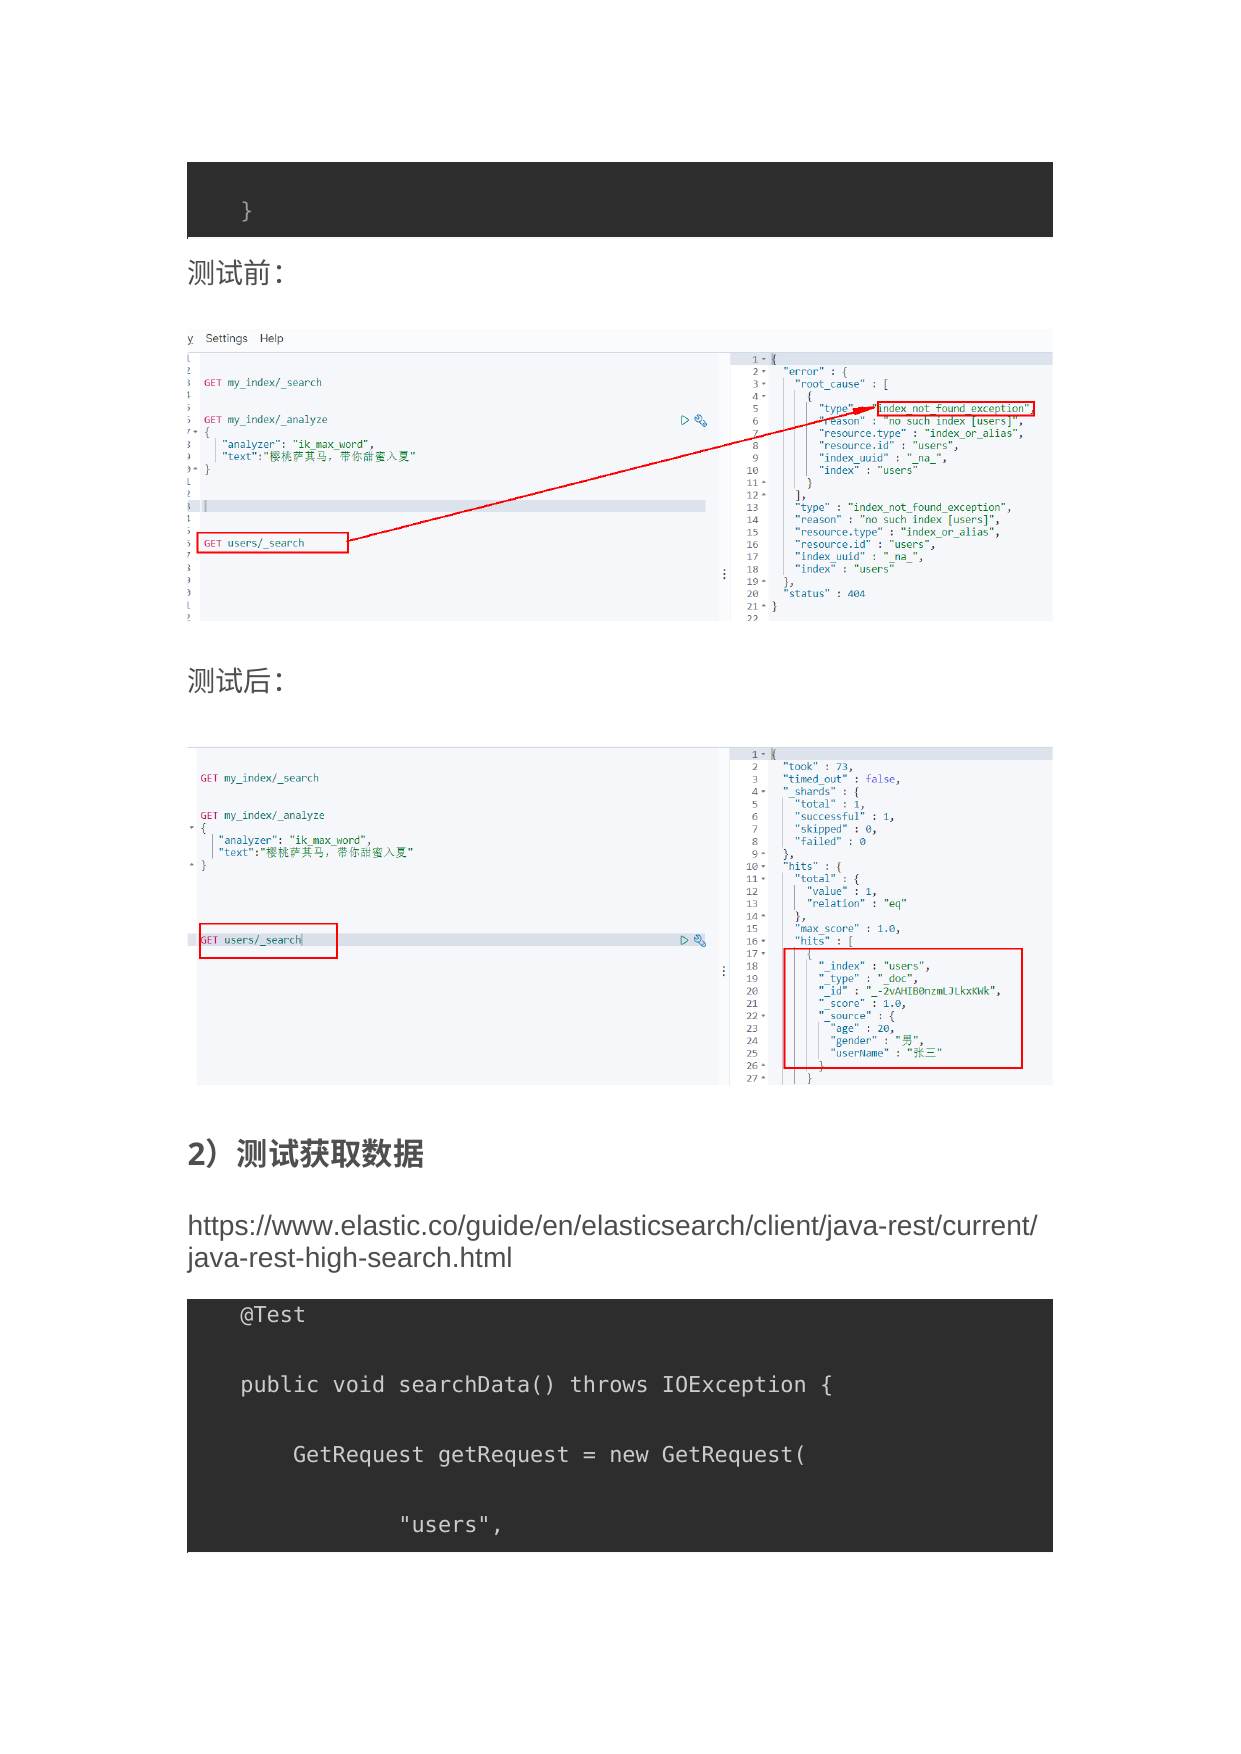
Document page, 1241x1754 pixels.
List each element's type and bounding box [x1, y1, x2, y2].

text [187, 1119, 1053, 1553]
picture [187, 329, 1053, 621]
picture [187, 746, 1053, 1085]
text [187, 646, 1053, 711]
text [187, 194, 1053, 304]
